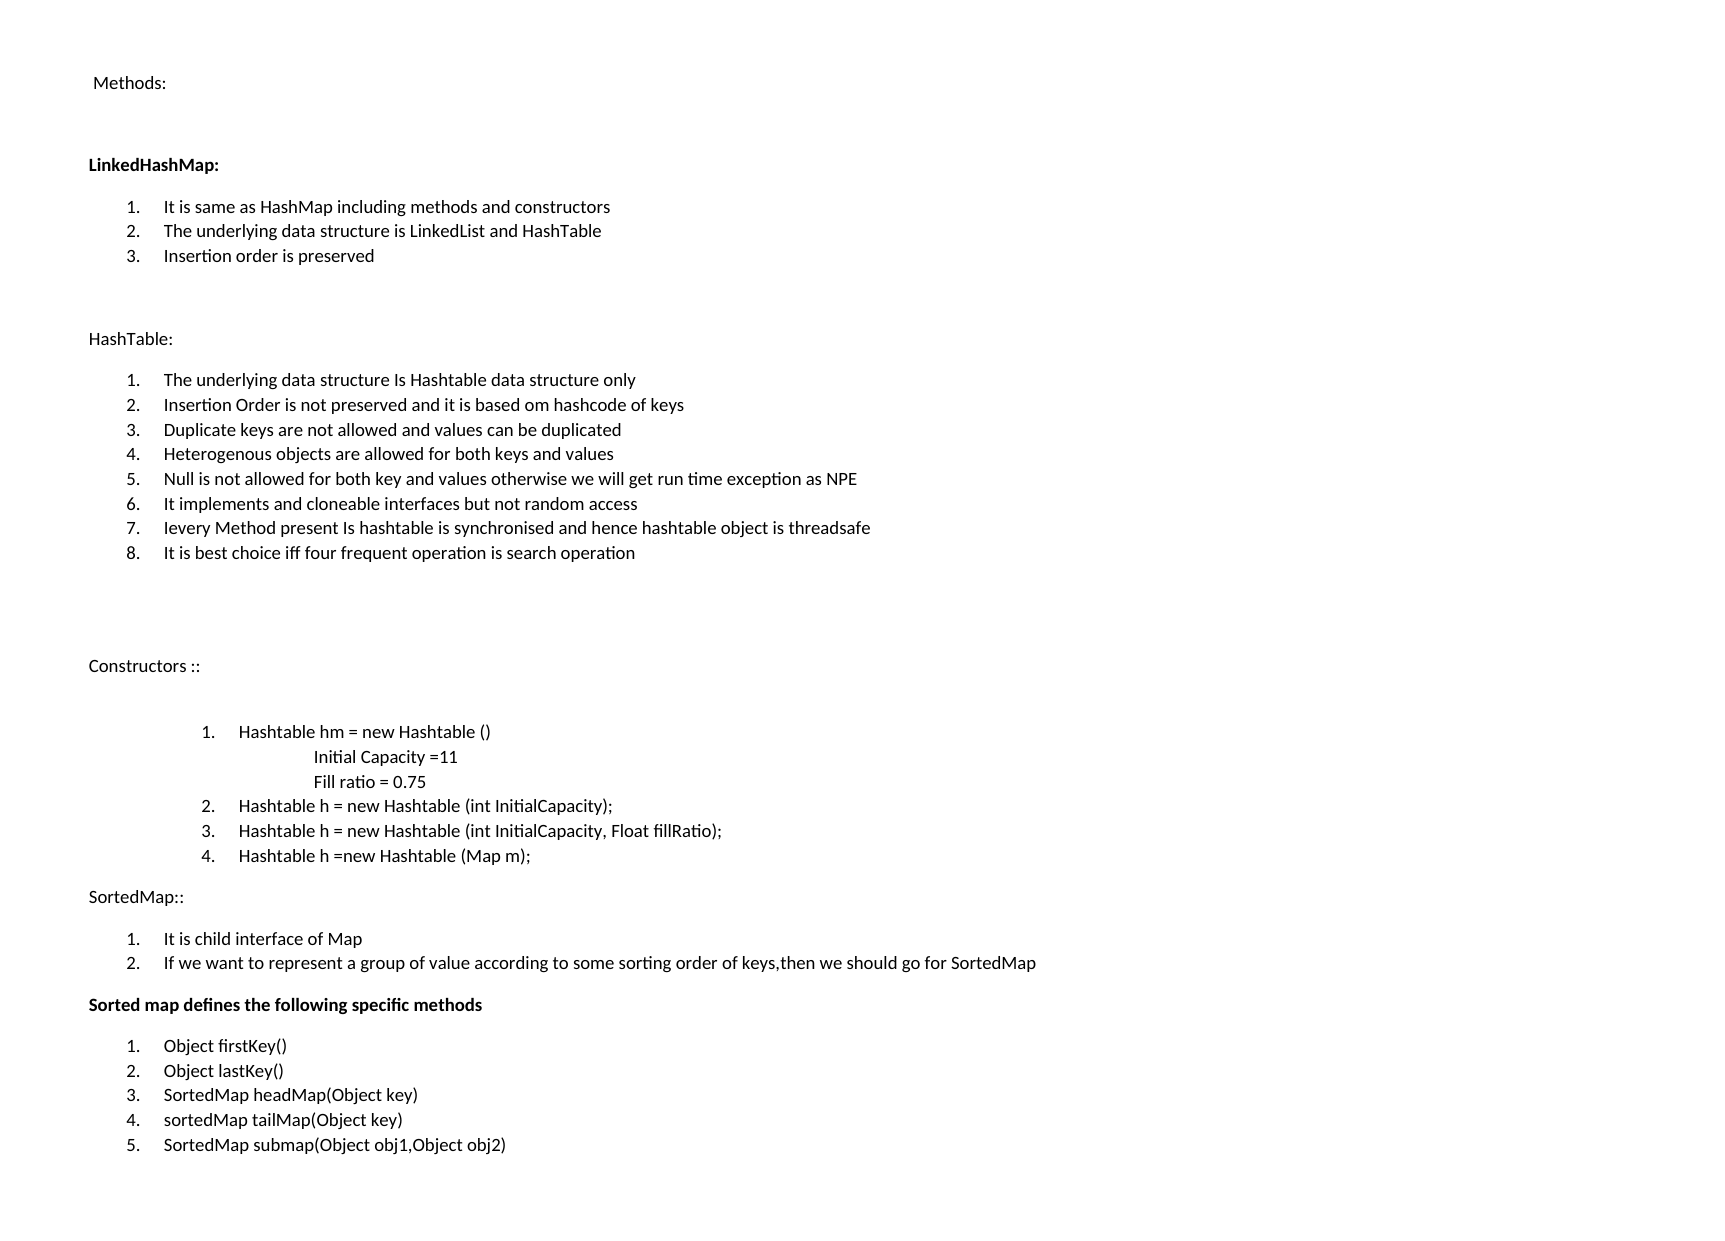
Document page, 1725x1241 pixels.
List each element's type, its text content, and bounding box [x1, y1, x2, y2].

list Heterogenous objects are allowed for both keys and values [126, 442, 1636, 465]
list If we want to represent a group of value according to some sorting order of keys,then we should go for SortedMap [126, 951, 1636, 974]
list Null is not allowed for both key and values otherwise we will get run time exception as NPE [126, 467, 1636, 490]
list SortedMap submap(Object obj1,Object obj2) [126, 1133, 1636, 1156]
list It is child interface of Map [126, 927, 1636, 949]
list Object firstKey() [126, 1034, 1636, 1057]
text Constructors :: [89, 654, 1636, 677]
list Insertion order is preserved [126, 244, 1636, 267]
text LinkedHashMap: [89, 153, 1636, 176]
list Duplicate keys are not allowed and values can be duplicated [126, 418, 1636, 441]
text Methods: [89, 71, 1636, 94]
list Insertion Order is not preserved and it is based om hashcode of keys [126, 393, 1636, 416]
list Hashtable h = new Hashtable (int InitialCapacity); [201, 794, 1636, 817]
list The underlying data structure Is Hashtable data structure only [126, 368, 1636, 391]
text Sorted map defines the following specific methods [89, 993, 1636, 1016]
list Fill ratio = 0.75 [314, 770, 1636, 793]
list SortedMap headMap(Object key) [126, 1083, 1636, 1106]
list sortedMap tailMap(Object key) [126, 1108, 1636, 1131]
list Initial Capacity =11 [314, 745, 1636, 768]
text HashTable: [89, 327, 1636, 350]
list It is same as HashMap including methods and constructors [126, 195, 1636, 218]
list It is best choice iff four frequent operation is search operation [126, 541, 1636, 594]
list The underlying data structure is LinkedList and HashTable [126, 219, 1636, 242]
list Object lastKey() [126, 1059, 1636, 1082]
list It implements and cloneable interfaces but not random access [126, 492, 1636, 515]
list Hashtable h =new Hashtable (Map m); [201, 844, 1636, 867]
text SortedMap:: [89, 885, 1636, 908]
list Ievery Method present Is hashtable is synchronised and hence hashtable object is threadsafe [126, 516, 1636, 539]
list Hashtable h = new Hashtable (int InitialCapacity, Float fillRatio); [201, 819, 1636, 842]
list Hashtable hm = new Hashtable () [201, 721, 1636, 743]
